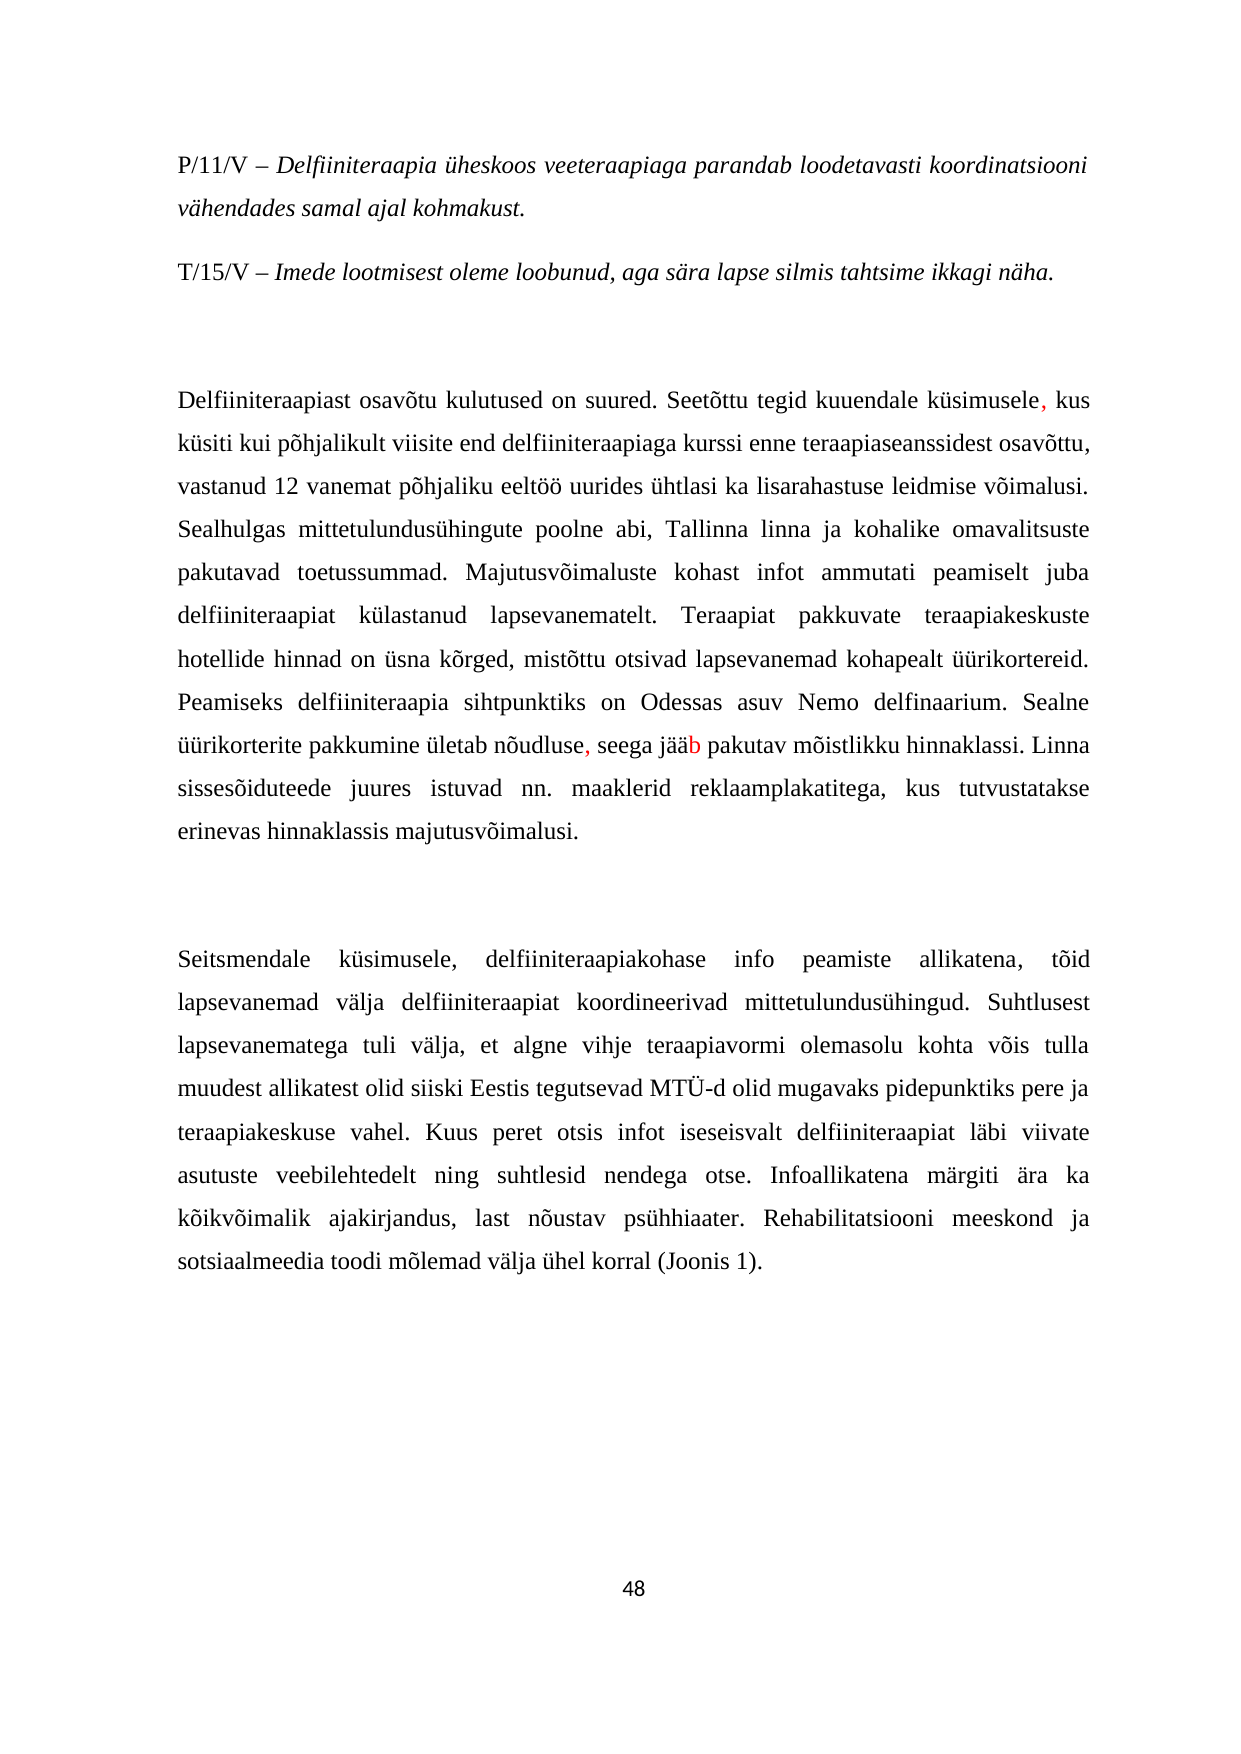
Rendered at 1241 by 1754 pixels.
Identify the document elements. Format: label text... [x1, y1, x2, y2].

text P/11/V – Delfiiniteraapia üheskoos veeteraapiaga parandab loodetavasti koordinatsiooni vähendades samal ajal kohmakust. [177, 150, 1090, 222]
text Seitsmendale küsimusele, delfiiniteraapiakohase info peamiste allikatena, tõid lapsevanemad välja delfiiniteraapiat koordineerivad mittetulundusühingud. Suhtlusest lapsevanematega tuli välja, et algne vihje teraapiavormi olemasolu kohta võis tulla muudest allikatest olid siiski Eestis tegutsevad MTÜ-d olid mugavaks pidepunktiks pere ja teraapiakeskuse vahel. Kuus peret otsis infot iseseisvalt delfiiniteraapiat läbi viivate asutuste veebilehtedelt ning suhtlesid nendega otse. Infoallikatena märgiti ära ka kõikvõimalik ajakirjandus, last nõustav psühhiaater. Rehabilitatsiooni meeskond ja sotsiaalmeedia toodi mõlemad välja ühel korral (Joonis 1). [177, 944, 1090, 1275]
text T/15/V – Imede lootmisest oleme loobunud, aga sära lapse silmis tahtsime ikkagi näha. [177, 257, 1090, 286]
text Delfiiniteraapiast osavõtu kulutused on suured. Seetõttu tegid kuuendale küsimusele, kus küsiti kui põhjalikult viisite end delfiiniteraapiaga kurssi enne teraapiaseanssidest osavõttu, vastanud 12 vanemat põhjaliku eeltöö uurides ühtlasi ka lisarahastuse leidmise võimalusi. Sealhulgas mittetulundusühingute poolne abi, Tallinna linna ja kohalike omavalitsuste pakutavad toetussummad. Majutusvõimaluste kohast infot ammutati peamiselt juba delfiiniteraapiat külastanud lapsevanematelt. Teraapiat pakkuvate teraapiakeskuste hotellide hinnad on üsna kõrged, mistõttu otsivad lapsevanemad kohapealt üürikortereid. Peamiseks delfiiniteraapia sihtpunktiks on Odessas asuv Nemo delfinaarium. Sealne üürikorterite pakkumine ületab nõudluse, seega jääb pakutav mõistlikku hinnaklassi. Linna sissesõiduteede juures istuvad nn. maaklerid reklaamplakatitega, kus tutvustatakse erinevas hinnaklassis majutusvõimalusi. [177, 385, 1090, 845]
